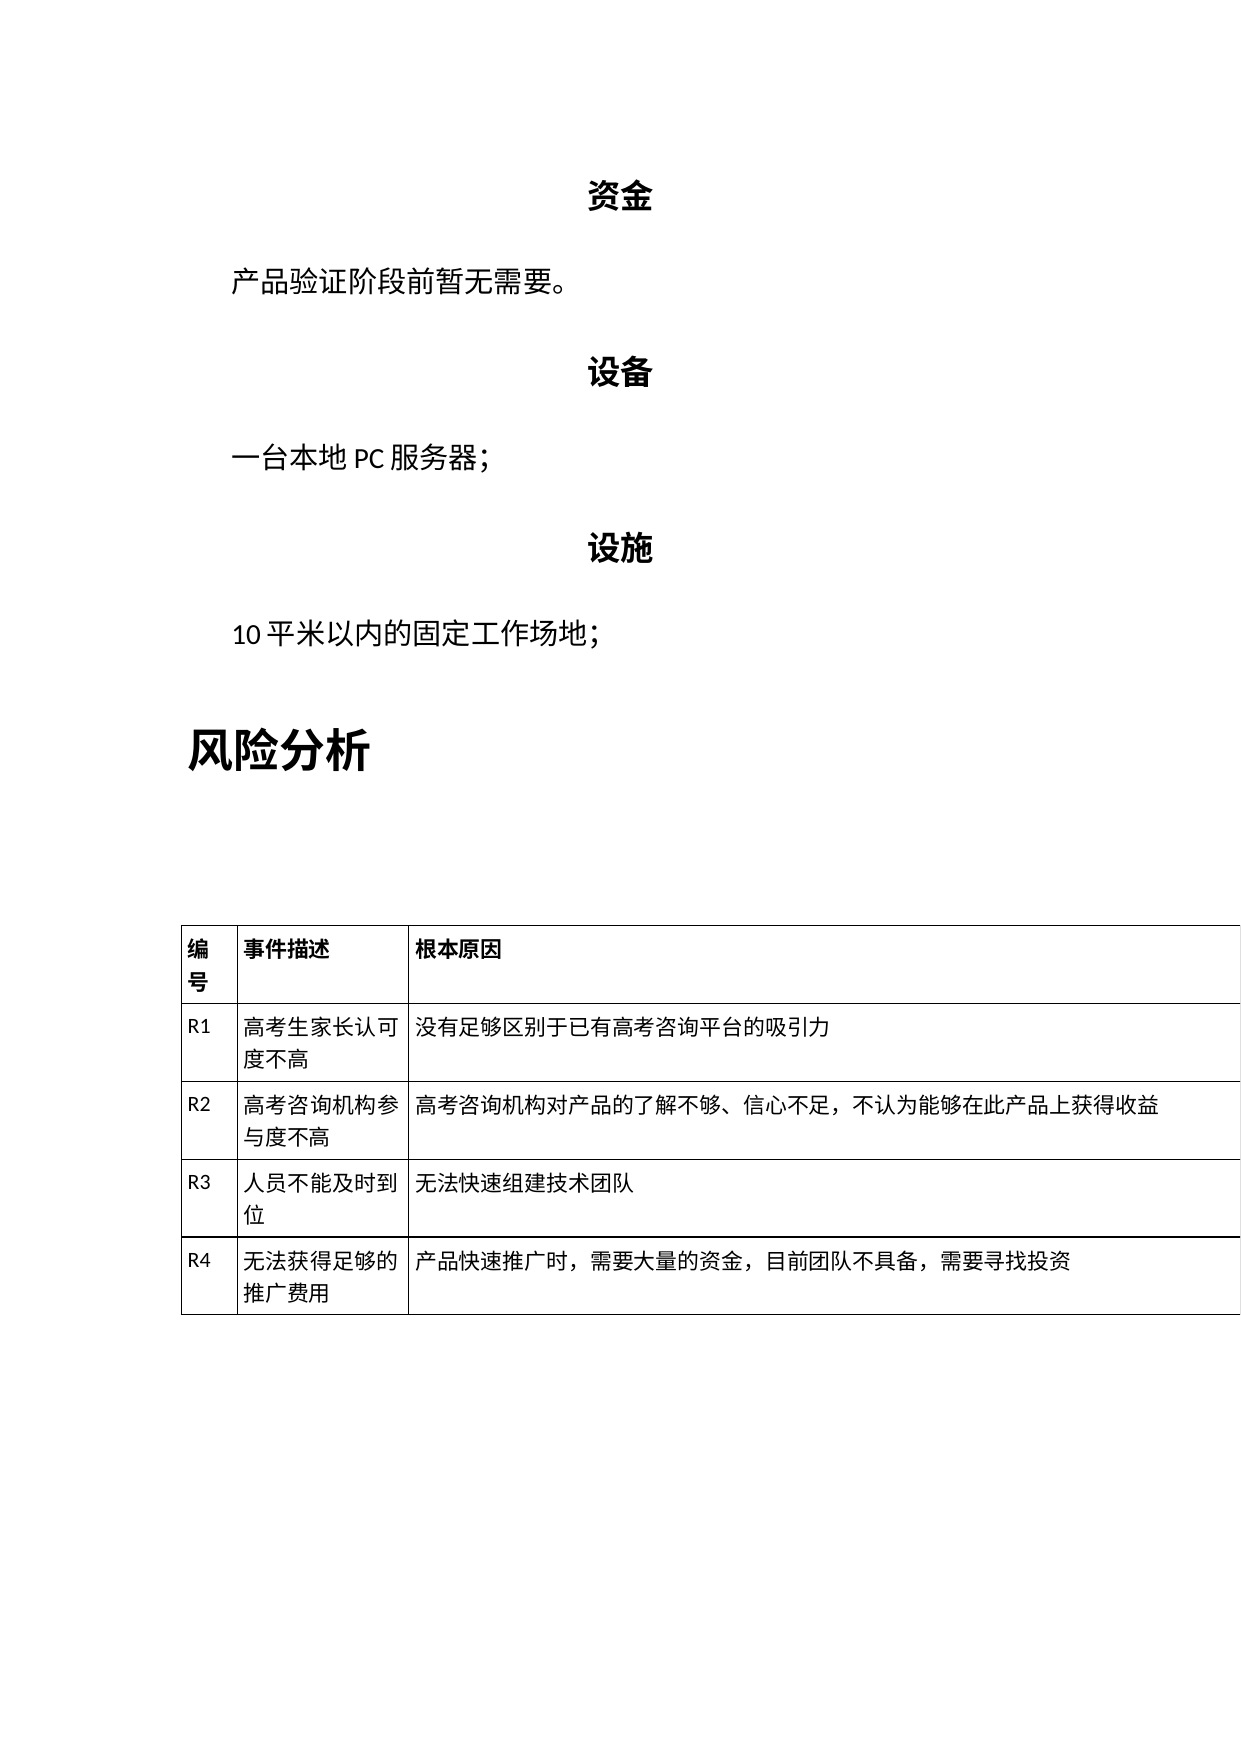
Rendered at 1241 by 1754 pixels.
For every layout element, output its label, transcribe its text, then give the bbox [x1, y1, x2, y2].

subtitle 设施 [187, 513, 1053, 578]
text 产品验证阶段前暂无需要。 [187, 248, 1053, 313]
table_cell 高考咨询机构参与度不高 [238, 1082, 408, 1158]
text 10平米以内的固定工作场地； [187, 599, 1053, 664]
subtitle 资金 [187, 162, 1053, 227]
table_cell 没有足够区别于已有高考咨询平台的吸引力 [409, 1004, 1240, 1081]
table_header 事件描述 [238, 926, 408, 1003]
table_cell 无法快速组建技术团队 [409, 1160, 1240, 1236]
table_cell 高考生家长认可度不高 [238, 1004, 408, 1081]
table_cell 无法获得足够的推广费用 [238, 1238, 408, 1314]
table_cell R4 [182, 1238, 237, 1314]
table_cell 高考咨询机构对产品的了解不够、信心不足，不认为能够在此产品上获得收益 [409, 1082, 1240, 1158]
subtitle 风险分析 [187, 699, 1053, 797]
table_cell R3 [182, 1160, 237, 1236]
table_header 编号 [182, 926, 237, 1003]
table_header 根本原因 [409, 926, 1240, 1003]
table_cell R1 [182, 1004, 237, 1081]
text 一台本地PC服务器； [187, 423, 1053, 488]
table_cell 产品快速推广时，需要大量的资金，目前团队不具备，需要寻找投资 [409, 1238, 1240, 1314]
table_cell R2 [182, 1082, 237, 1158]
table_cell 人员不能及时到位 [238, 1160, 408, 1236]
subtitle 设备 [187, 338, 1053, 403]
